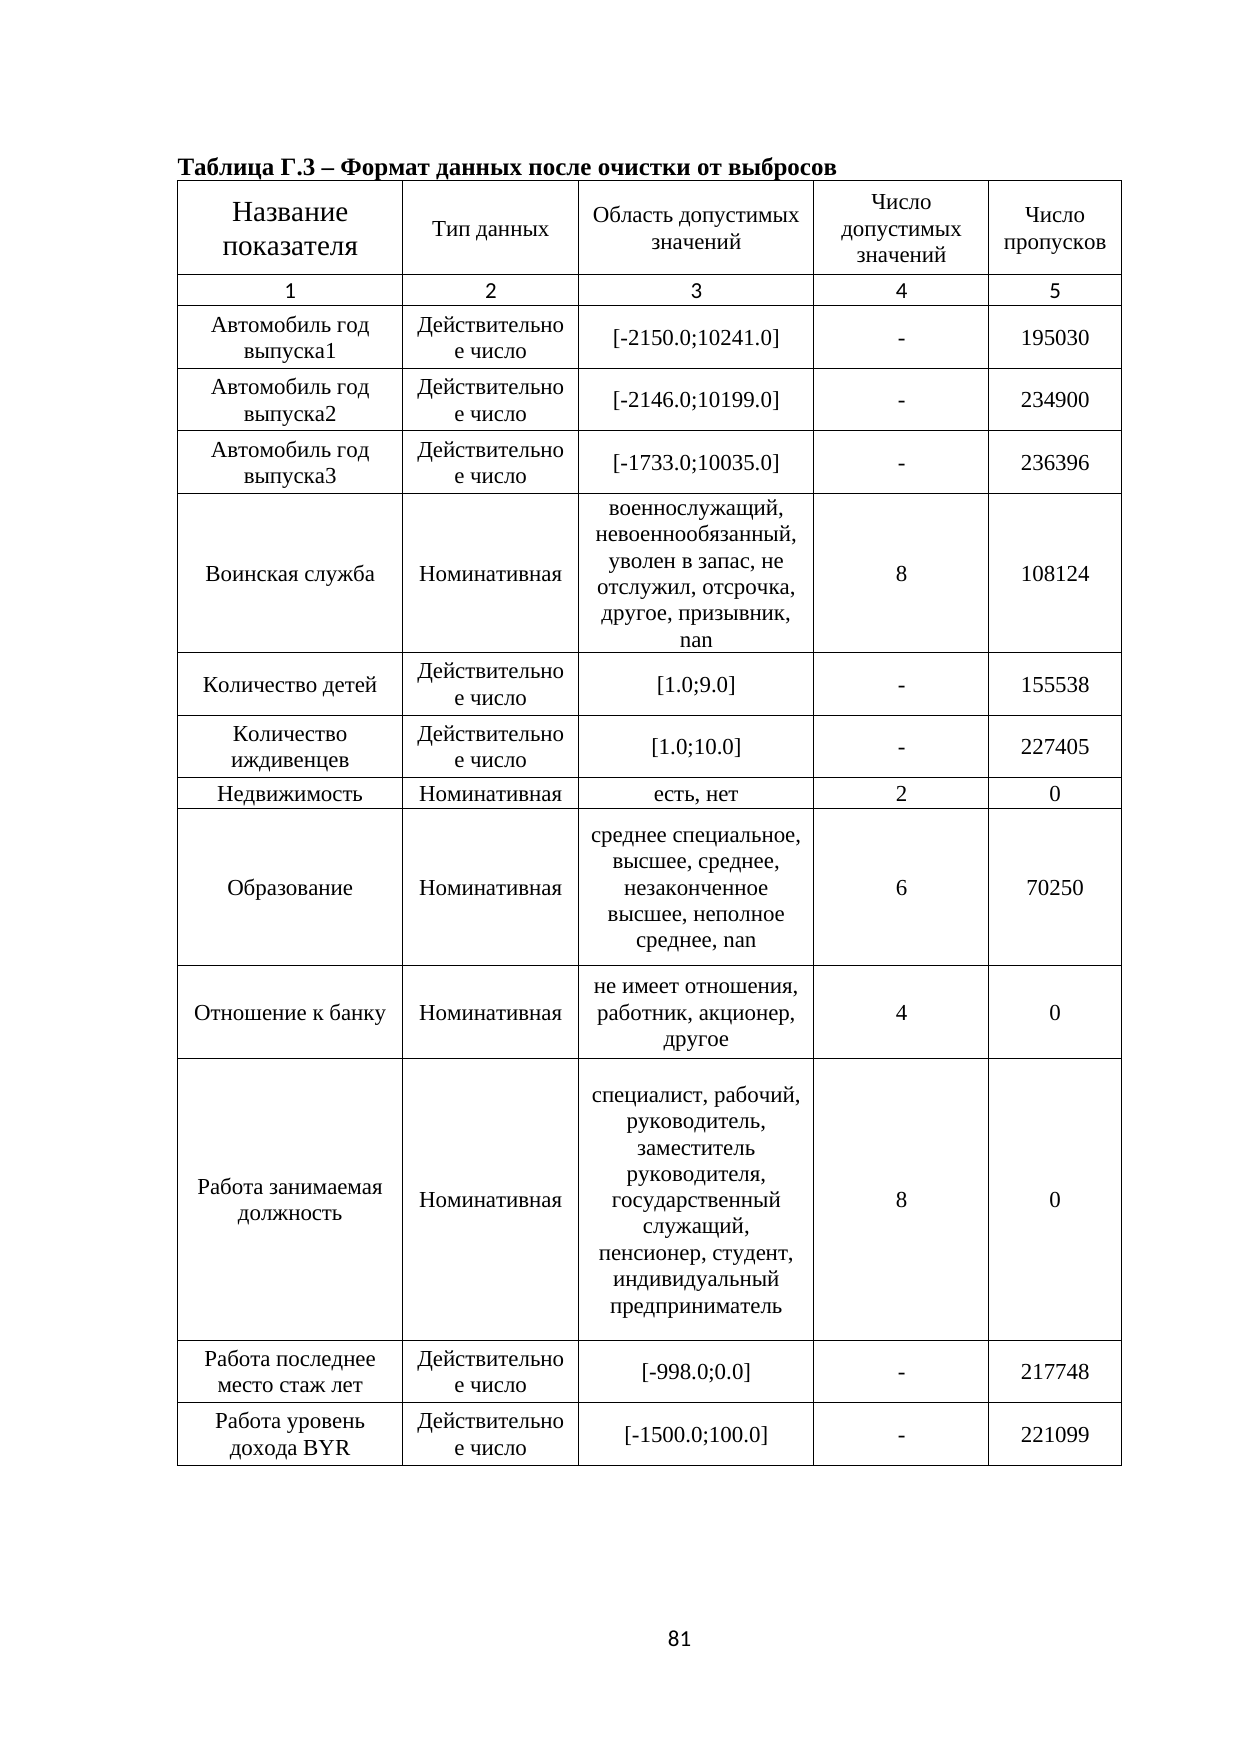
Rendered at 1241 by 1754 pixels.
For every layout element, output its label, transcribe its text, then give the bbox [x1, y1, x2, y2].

table_cell 5 [989, 275, 1121, 305]
table_cell Номинативная [403, 809, 578, 964]
table_cell [-1733.0;10035.0] [579, 431, 813, 493]
table_cell Количество детей [178, 653, 402, 714]
table_cell 8 [814, 494, 988, 652]
table_cell [-2146.0;10199.0] [579, 369, 813, 430]
table_cell 4 [814, 275, 988, 305]
table_cell 2 [814, 778, 988, 808]
table_cell Работа последнее место стаж лет [178, 1341, 402, 1402]
table_cell Номинативная [403, 1059, 578, 1339]
table_cell 0 [989, 778, 1121, 808]
table_cell Действительное число [403, 306, 578, 368]
table_cell [-998.0;0.0] [579, 1341, 813, 1402]
table_cell Образование [178, 809, 402, 964]
table_cell 0 [989, 1059, 1121, 1339]
table_cell 221099 [989, 1403, 1121, 1464]
table_cell Действительное число [403, 369, 578, 430]
table_cell - [814, 431, 988, 493]
table_cell 70250 [989, 809, 1121, 964]
table_cell 234900 [989, 369, 1121, 430]
table_cell - [814, 716, 988, 777]
table_cell среднее специальное, высшее, среднее, незаконченное высшее, неполное среднее, nan [579, 809, 813, 964]
table_cell Работа уровень дохода BYR [178, 1403, 402, 1464]
table_cell - [814, 1341, 988, 1402]
table_header Название показателя [178, 181, 402, 274]
table_cell Автомобиль год выпуска2 [178, 369, 402, 430]
table_cell 108124 [989, 494, 1121, 652]
table_cell Работа занимаемая должность [178, 1059, 402, 1339]
table_cell Действительное число [403, 1341, 578, 1402]
table_cell Действительное число [403, 653, 578, 714]
table_cell 155538 [989, 653, 1121, 714]
table_cell Автомобиль год выпуска3 [178, 431, 402, 493]
table_cell Отношение к банку [178, 966, 402, 1058]
table_cell Действительное число [403, 716, 578, 777]
table_cell Воинская служба [178, 494, 402, 652]
table_cell [-1500.0;100.0] [579, 1403, 813, 1464]
table_cell есть, нет [579, 778, 813, 808]
table_cell - [814, 369, 988, 430]
text Таблица Г.3 – Формат данных после очистки от выбросов [177, 152, 1181, 180]
table_header Область допустимых значений [579, 181, 813, 274]
table_cell Недвижимость [178, 778, 402, 808]
table_header Число пропусков [989, 181, 1121, 274]
table_cell Номинативная [403, 778, 578, 808]
table_cell 0 [989, 966, 1121, 1058]
table_cell 236396 [989, 431, 1121, 493]
table_cell Действительное число [403, 1403, 578, 1464]
table_cell Автомобиль год выпуска1 [178, 306, 402, 368]
table_cell Номинативная [403, 494, 578, 652]
table_header Число допустимых значений [814, 181, 988, 274]
table_cell 195030 [989, 306, 1121, 368]
table_header Тип данных [403, 181, 578, 274]
table_cell - [814, 653, 988, 714]
table_cell военнослужащий, невоеннообязанный, уволен в запас, не отслужил, отсрочка, другое, призывник, nan [579, 494, 813, 652]
table_cell Номинативная [403, 966, 578, 1058]
table_cell Действительное число [403, 431, 578, 493]
table_cell 2 [403, 275, 578, 305]
table_cell 4 [814, 966, 988, 1058]
table_cell 227405 [989, 716, 1121, 777]
table_cell не имеет отношения, работник, акционер, другое [579, 966, 813, 1058]
table_cell 1 [178, 275, 402, 305]
table_cell 3 [579, 275, 813, 305]
table_cell [1.0;9.0] [579, 653, 813, 714]
table_cell 8 [814, 1059, 988, 1339]
table_cell 217748 [989, 1341, 1121, 1402]
table_cell Количество иждивенцев [178, 716, 402, 777]
table_cell специалист, рабочий, руководитель, заместитель руководителя, государственный служащий, пенсионер, студент, индивидуальный предприниматель [579, 1059, 813, 1339]
table_cell - [814, 306, 988, 368]
table_cell [-2150.0;10241.0] [579, 306, 813, 368]
table_cell 6 [814, 809, 988, 964]
table_cell - [814, 1403, 988, 1464]
table_cell [1.0;10.0] [579, 716, 813, 777]
